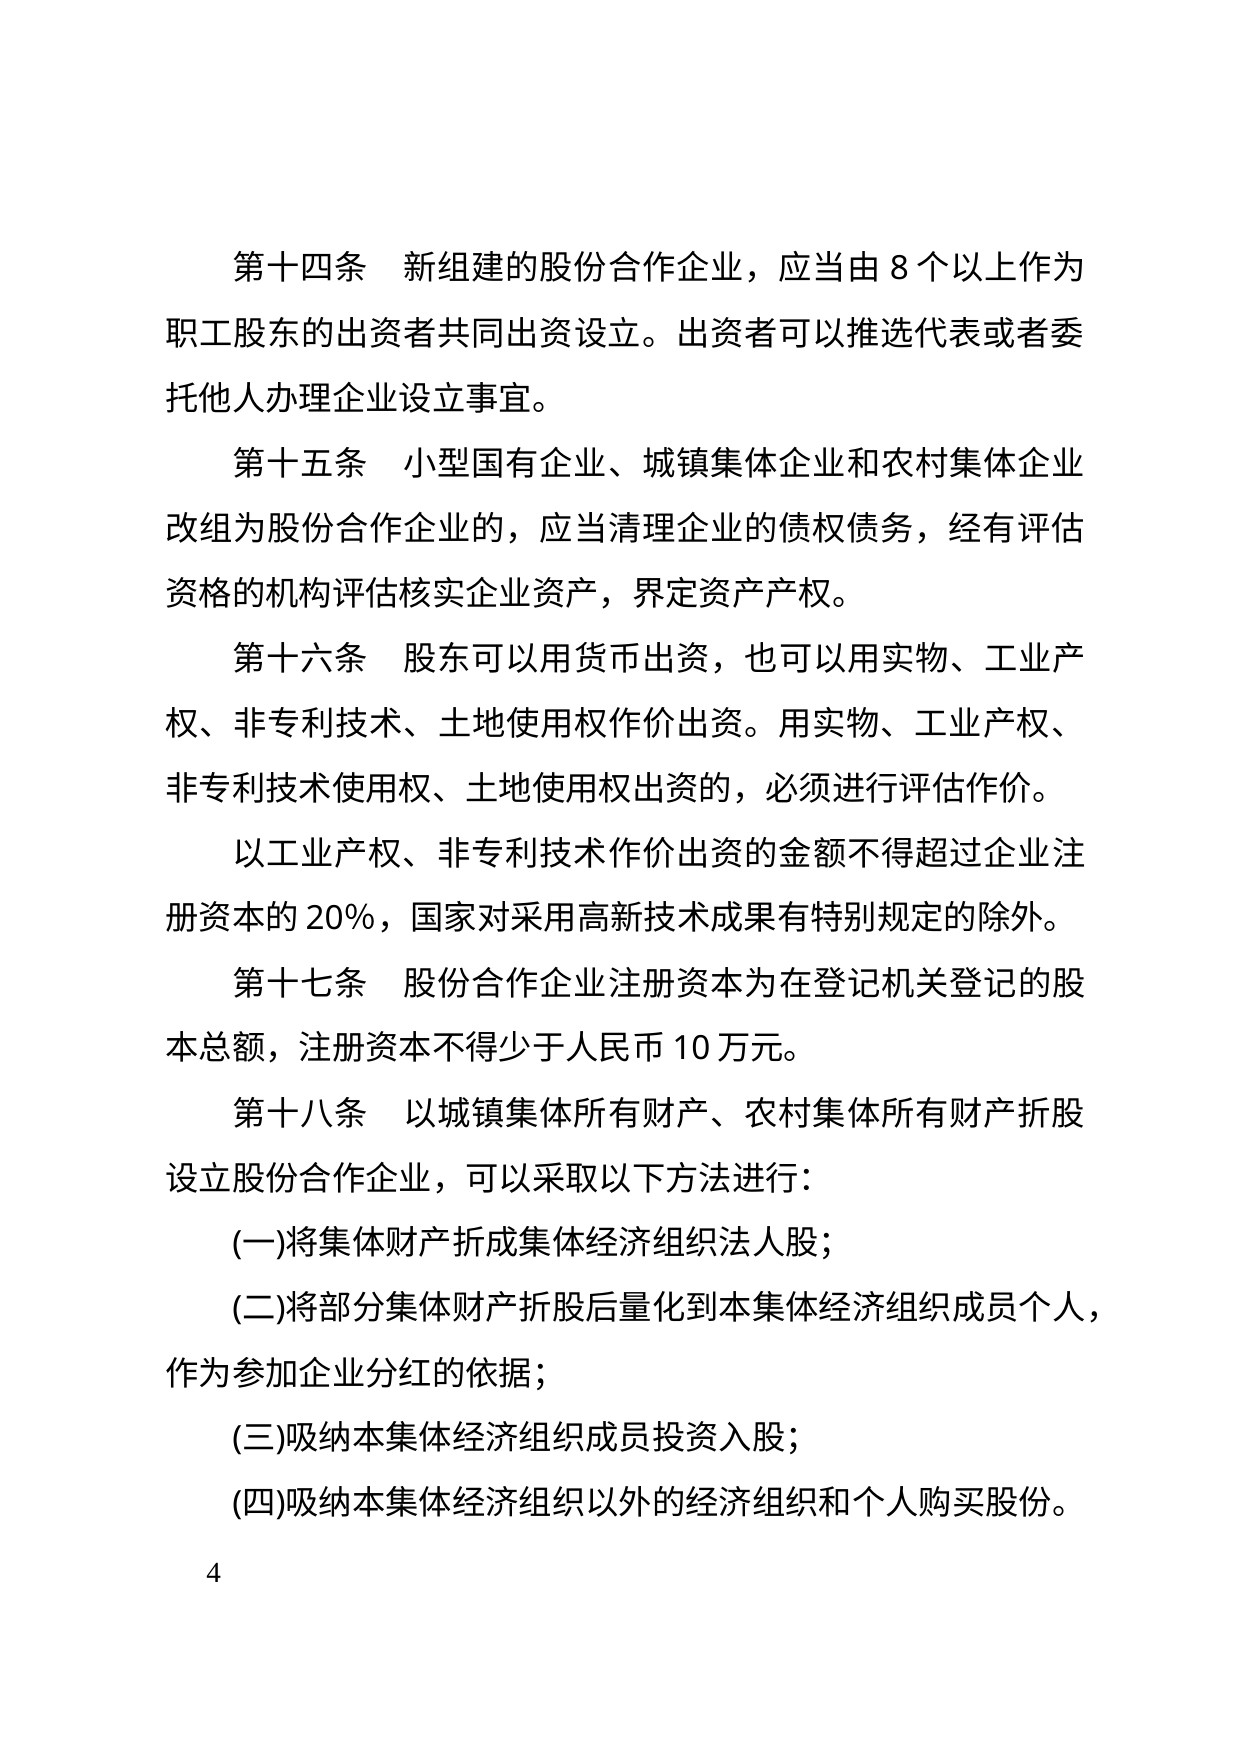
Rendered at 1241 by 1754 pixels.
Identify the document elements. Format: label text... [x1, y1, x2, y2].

text (三)吸纳本集体经济组织成员投资入股； [165, 1403, 1087, 1468]
text 第十八条 以城镇集体所有财产、农村集体所有财产折股设立股份合作企业，可以采取以下方法进行： [165, 1078, 1087, 1208]
text (二)将部分集体财产折股后量化到本集体经济组织成员个人，作为参加企业分红的依据； [165, 1273, 1087, 1403]
text 第十七条 股份合作企业注册资本为在登记机关登记的股本总额，注册资本不得少于人民币10万元。 [165, 948, 1087, 1078]
text 第十四条 新组建的股份合作企业，应当由8个以上作为职工股东的出资者共同出资设立。出资者可以推选代表或者委托他人办理企业设立事宜。 [165, 233, 1087, 428]
text 以工业产权、非专利技术作价出资的金额不得超过企业注册资本的20％，国家对采用高新技术成果有特别规定的除外。 [165, 818, 1087, 948]
text 第十六条 股东可以用货币出资，也可以用实物、工业产权、非专利技术、土地使用权作价出资。用实物、工业产权、非专利技术使用权、土地使用权出资的，必须进行评估作价。 [165, 623, 1087, 818]
text 第十五条 小型国有企业、城镇集体企业和农村集体企业改组为股份合作企业的，应当清理企业的债权债务，经有评估资格的机构评估核实企业资产，界定资产产权。 [165, 428, 1087, 623]
text (一)将集体财产折成集体经济组织法人股； [165, 1208, 1087, 1273]
text (四)吸纳本集体经济组织以外的经济组织和个人购买股份。 [165, 1468, 1087, 1533]
